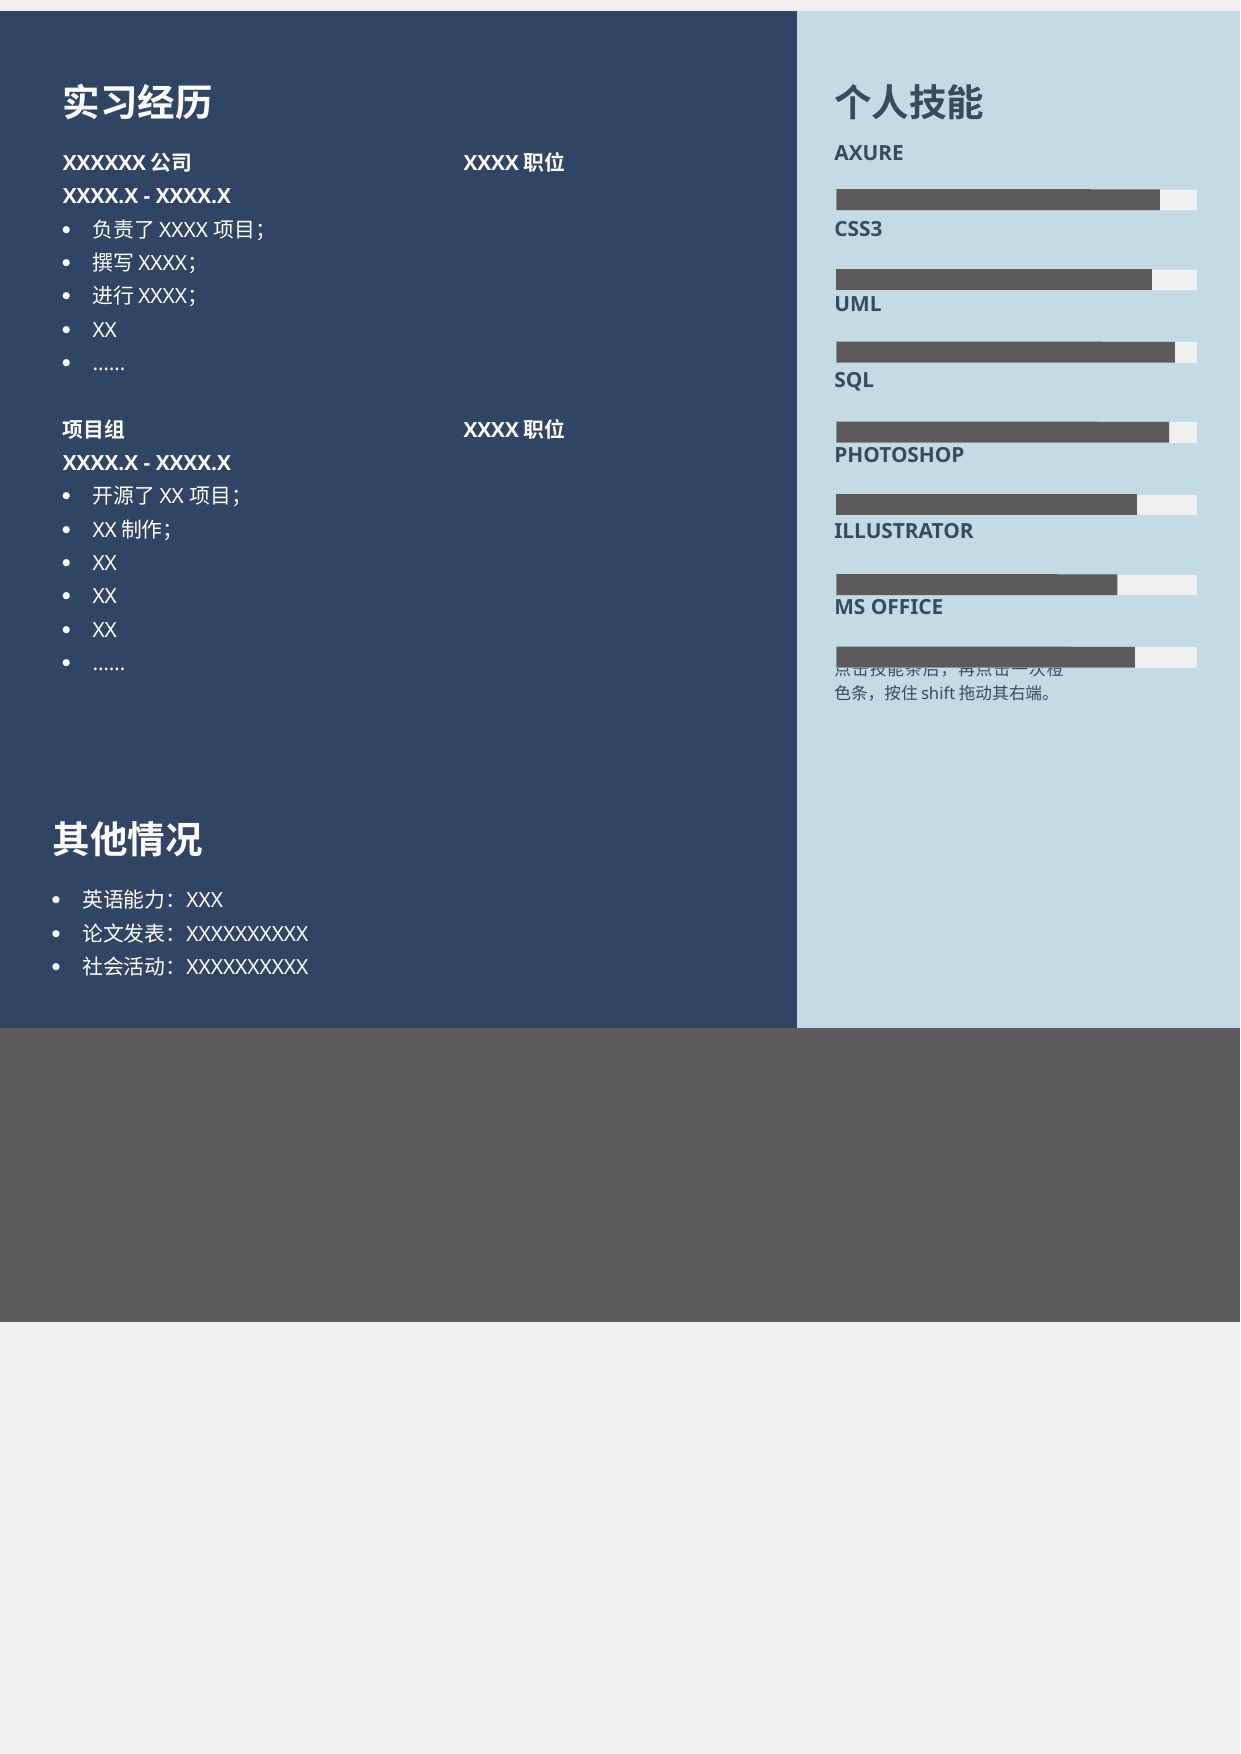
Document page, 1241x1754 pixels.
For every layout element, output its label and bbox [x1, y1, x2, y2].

table_cell [0, 1028, 1240, 1322]
table_cell [0, 11, 797, 1028]
table_cell [797, 11, 1240, 1028]
